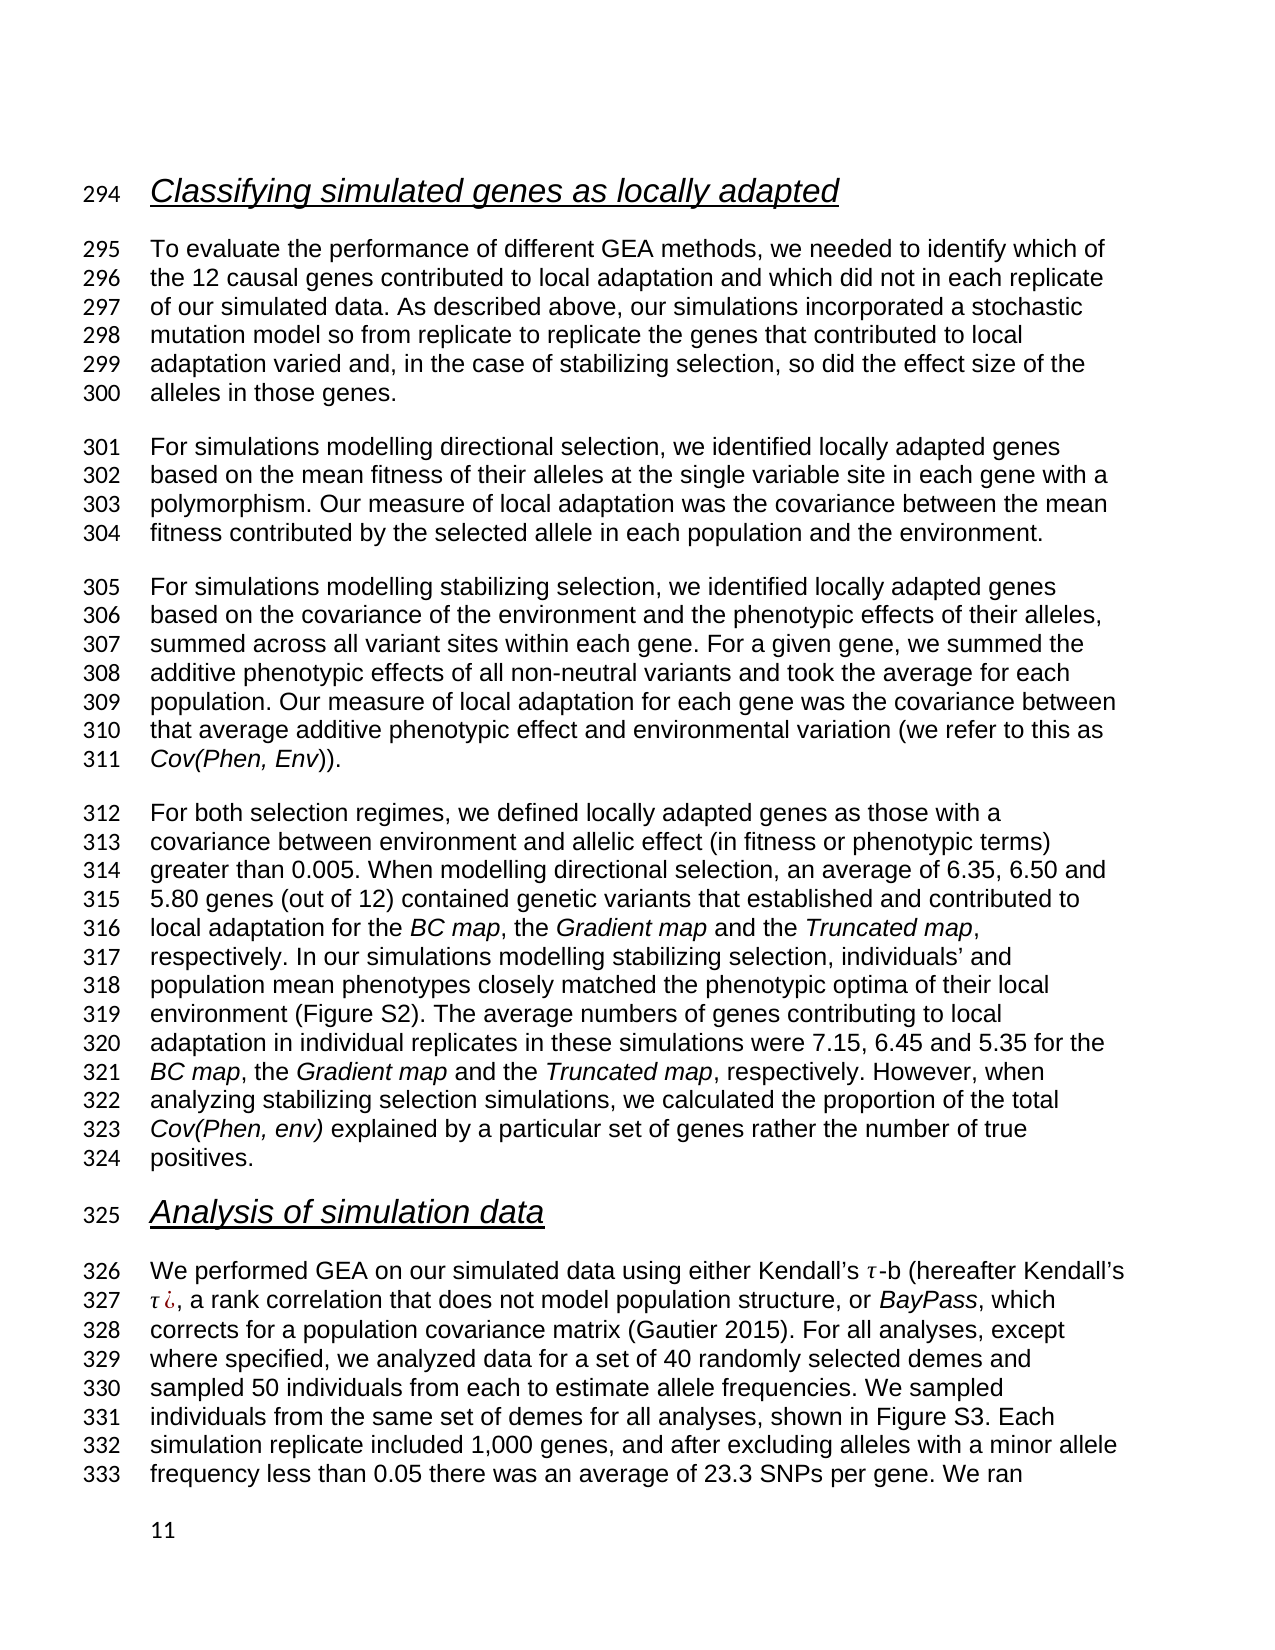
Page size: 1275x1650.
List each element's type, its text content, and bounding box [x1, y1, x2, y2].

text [150, 1256, 1125, 1488]
text To evaluate the performance of different GEA methods, we needed to identify which of the 12 causal genes contributed to local adaptation and which did not in each replicate of our simulated data. As described above, our simulations incorporated a stochastic mutation model so from replicate to replicate the genes that contributed to local adaptation varied and, in the case of stabilizing selection, so did the effect size of the alleles in those genes. [150, 234, 1125, 407]
text For simulations modelling directional selection, we identified locally adapted genes based on the mean fitness of their alleles at the single variable site in each gene with a polymorphism. Our measure of local adaptation was the covariance between the mean fitness contributed by the selected allele in each population and the environment. [150, 432, 1125, 547]
subtitle Analysis of simulation data [150, 1193, 1125, 1231]
subtitle Classifying simulated genes as locally adapted [150, 171, 1125, 209]
text For simulations modelling stabilizing selection, we identified locally adapted genes based on the covariance of the environment and the phenotypic effects of their alleles, summed across all variant sites within each gene. For a given gene, we summed the additive phenotypic effects of all non-neutral variants and took the average for each population. Our measure of local adaptation for each gene was the covariance between that average additive phenotypic effect and environmental variation (we refer to this as Cov(Phen, Env)). [150, 572, 1125, 773]
text For both selection regimes, we defined locally adapted genes as those with a covariance between environment and allelic effect (in fitness or phenotypic terms) greater than 0.005. When modelling directional selection, an average of 6.35, 6.50 and 5.80 genes (out of 12) contained genetic variants that established and contributed to local adaptation for the BC map, the Gradient map and the Truncated map, respectively. In our simulations modelling stabilizing selection, individuals’ and population mean phenotypes closely matched the phenotypic optima of their local environment (Figure S2). The average numbers of genes contributing to local adaptation in individual replicates in these simulations were 7.15, 6.45 and 5.35 for the BC map, the Gradient map and the Truncated map, respectively. However, when analyzing stabilizing selection simulations, we calculated the proportion of the total Cov(Phen, env) explained by a particular set of genes rather the number of true positives. [150, 798, 1125, 1172]
